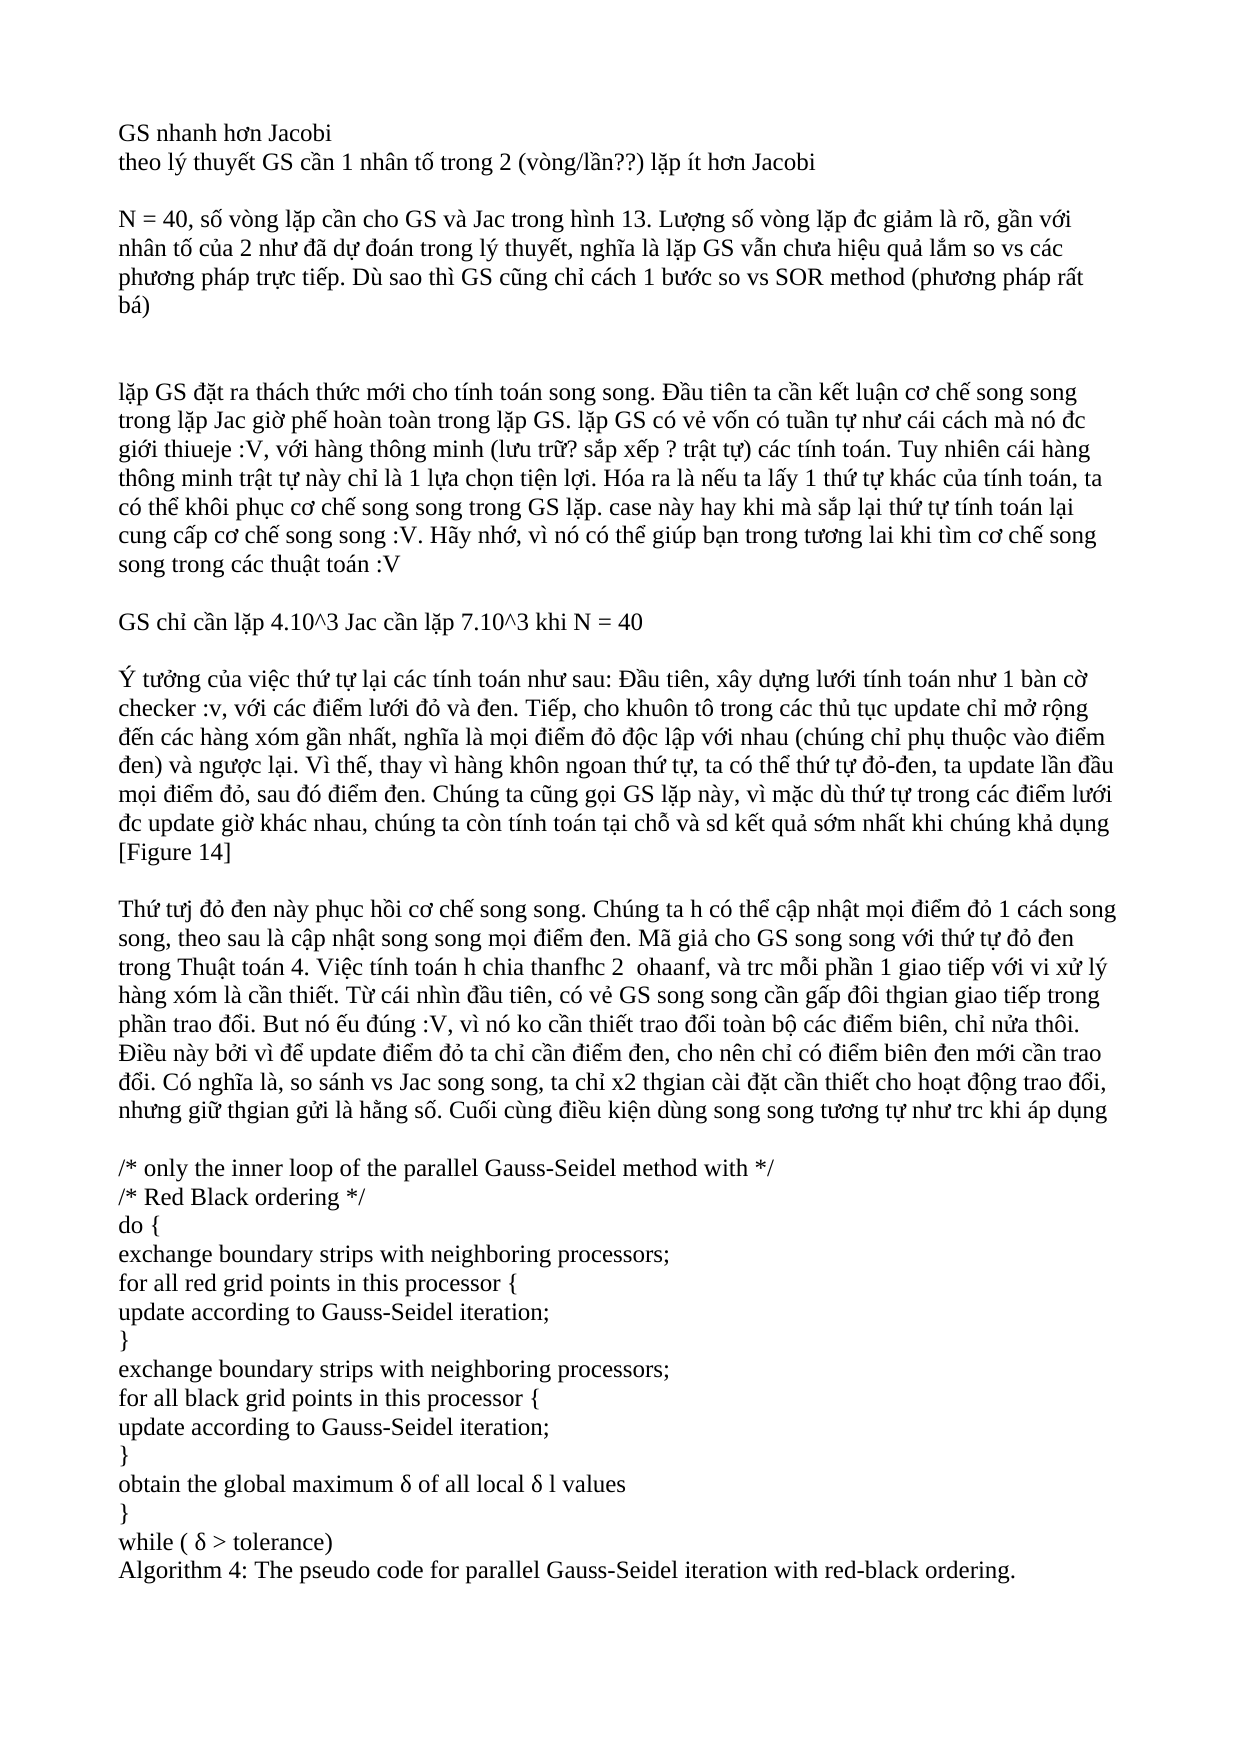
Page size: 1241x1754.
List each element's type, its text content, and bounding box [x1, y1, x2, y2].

text N = 40, số vòng lặp cần cho GS và Jac trong hình 13. Lượng số vòng lặp đc giảm là rõ, gần với nhân tố của 2 như đã dự đoán trong lý thuyết, nghĩa là lặp GS vẫn chưa hiệu quả lắm so vs các phương pháp trực tiếp. Dù sao thì GS cũng chỉ cách 1 bước so vs SOR method (phương pháp rất bá) [118, 204, 1122, 319]
text } [118, 1441, 1122, 1469]
text GS chỉ cần lặp 4.10^3 Jac cần lặp 7.10^3 khi N = 40 [118, 607, 1122, 636]
text while ( δ > tolerance) [118, 1527, 1122, 1556]
text } [118, 1498, 1122, 1527]
text /* Red Black ordering */ [118, 1182, 1122, 1211]
text Ý tưởng của việc thứ tự lại các tính toán như sau: Đầu tiên, xây dựng lưới tính toán như 1 bàn cờ checker :v, với các điểm lưới đỏ và đen. Tiếp, cho khuôn tô trong các thủ tục update chỉ mở rộng đến các hàng xóm gần nhất, nghĩa là mọi điểm đỏ độc lập với nhau (chúng chỉ phụ thuộc vào điểm đen) và ngược lại. Vì thế, thay vì hàng khôn ngoan thứ tự, ta có thể thứ tự đỏ-đen, ta update lần đầu mọi điểm đỏ, sau đó điểm đen. Chúng ta cũng gọi GS lặp này, vì mặc dù thứ tự trong các điểm lưới đc update giờ khác nhau, chúng ta còn tính toán tại chỗ và sd kết quả sớm nhất khi chúng khả dụng [Figure 14] [118, 664, 1122, 866]
text /* only the inner loop of the parallel Gauss-Seidel method with */ [118, 1153, 1122, 1182]
text for all black grid points in this processor { [118, 1383, 1122, 1412]
text theo lý thuyết GS cần 1 nhân tố trong 2 (vòng/lần??) lặp ít hơn Jacobi [118, 147, 1122, 176]
text exchange boundary strips with neighboring processors; [118, 1354, 1122, 1383]
text lặp GS đặt ra thách thức mới cho tính toán song song. Đầu tiên ta cần kết luận cơ chế song song trong lặp Jac giờ phế hoàn toàn trong lặp GS. lặp GS có vẻ vốn có tuần tự như cái cách mà nó đc giới thiueje :V, với hàng thông minh (lưu trữ? sắp xếp ? trật tự) các tính toán. Tuy nhiên cái hàng thông minh trật tự này chỉ là 1 lựa chọn tiện lợi. Hóa ra là nếu ta lấy 1 thứ tự khác của tính toán, ta có thể khôi phục cơ chế song song trong GS lặp. case này hay khi mà sắp lại thứ tự tính toán lại cung cấp cơ chế song song :V. Hãy nhớ, vì nó có thể giúp bạn trong tương lai khi tìm cơ chế song song trong các thuật toán :V [118, 377, 1122, 578]
text } [118, 1326, 1122, 1354]
text obtain the global maximum δ of all local δ l values [118, 1469, 1122, 1498]
text GS nhanh hơn Jacobi [118, 118, 1122, 147]
text Thứ tưj đỏ đen này phục hồi cơ chế song song. Chúng ta h có thể cập nhật mọi điểm đỏ 1 cách song song, theo sau là cập nhật song song mọi điểm đen. Mã giả cho GS song song với thứ tự đỏ đen trong Thuật toán 4. Việc tính toán h chia thanfhc 2 ohaanf, và trc mỗi phần 1 giao tiếp với vi xử lý hàng xóm là cần thiết. Từ cái nhìn đầu tiên, có vẻ GS song song cần gấp đôi thgian giao tiếp trong phần trao đổi. But nó ếu đúng :V, vì nó ko cần thiết trao đổi toàn bộ các điểm biên, chỉ nửa thôi. Điều này bởi vì để update điểm đỏ ta chỉ cần điểm đen, cho nên chỉ có điểm biên đen mới cần trao đổi. Có nghĩa là, so sánh vs Jac song song, ta chỉ x2 thgian cài đặt cần thiết cho hoạt động trao đổi, nhưng giữ thgian gửi là hằng số. Cuối cùng điều kiện dùng song song tương tự như trc khi áp dụng [118, 894, 1122, 1124]
text update according to Gauss-Seidel iteration; [118, 1297, 1122, 1326]
text for all red grid points in this processor { [118, 1268, 1122, 1297]
text Algorithm 4: The pseudo code for parallel Gauss-Seidel iteration with red-black ordering. [118, 1556, 1122, 1584]
text exchange boundary strips with neighboring processors; [118, 1239, 1122, 1268]
text update according to Gauss-Seidel iteration; [118, 1412, 1122, 1441]
text do { [118, 1211, 1122, 1239]
